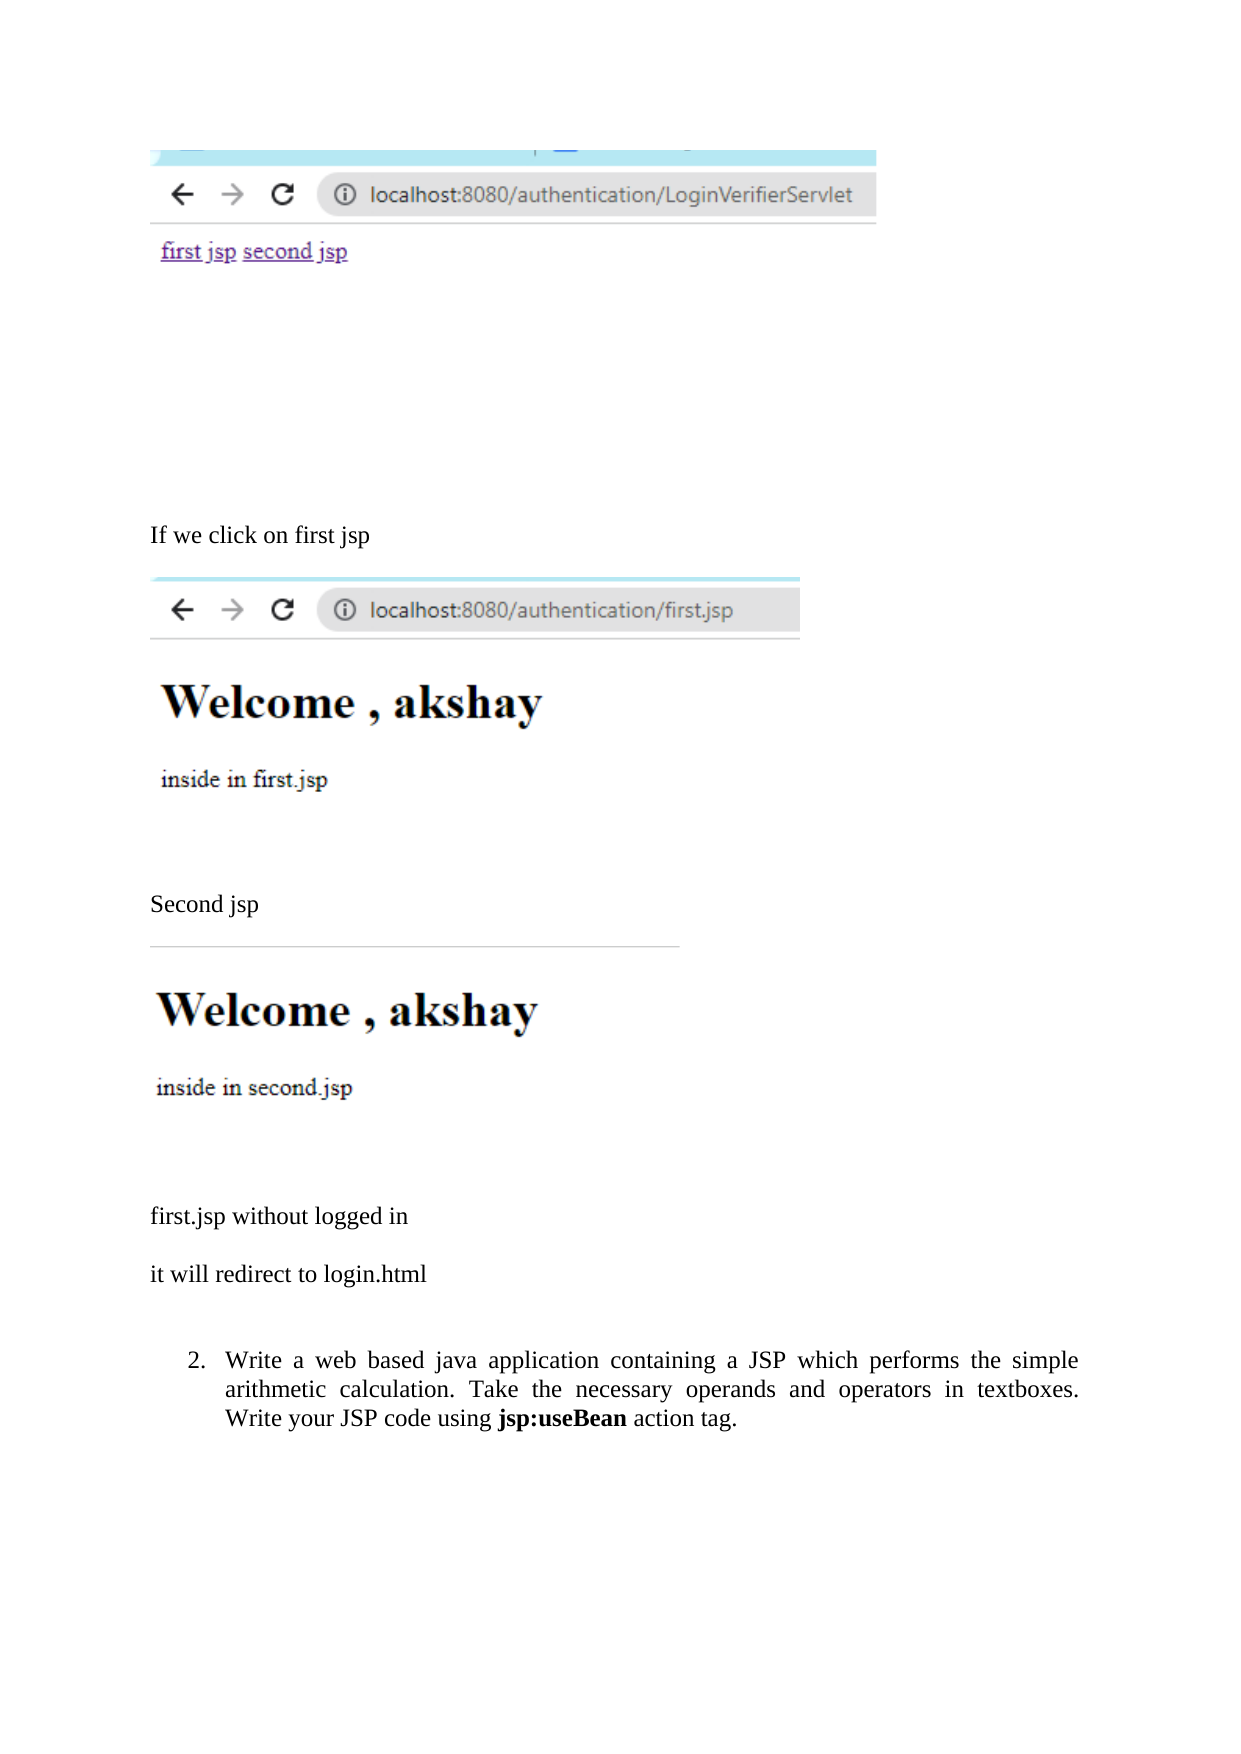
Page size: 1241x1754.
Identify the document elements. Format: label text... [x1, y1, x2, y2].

picture [150, 577, 800, 861]
text it will redirect to login.html [150, 1259, 1090, 1288]
picture [150, 150, 877, 521]
list Write a web based java application containing a JSP which performs the simple arithmetic calculation. Take the necessary operands and operators in textboxes. Write your JSP code using jsp:useBean action tag. [187, 1345, 1080, 1431]
picture [150, 946, 680, 1174]
text Second jsp [150, 889, 1090, 918]
text first.jsp without logged in [150, 1201, 1090, 1230]
text If we click on first jsp [150, 520, 1090, 549]
